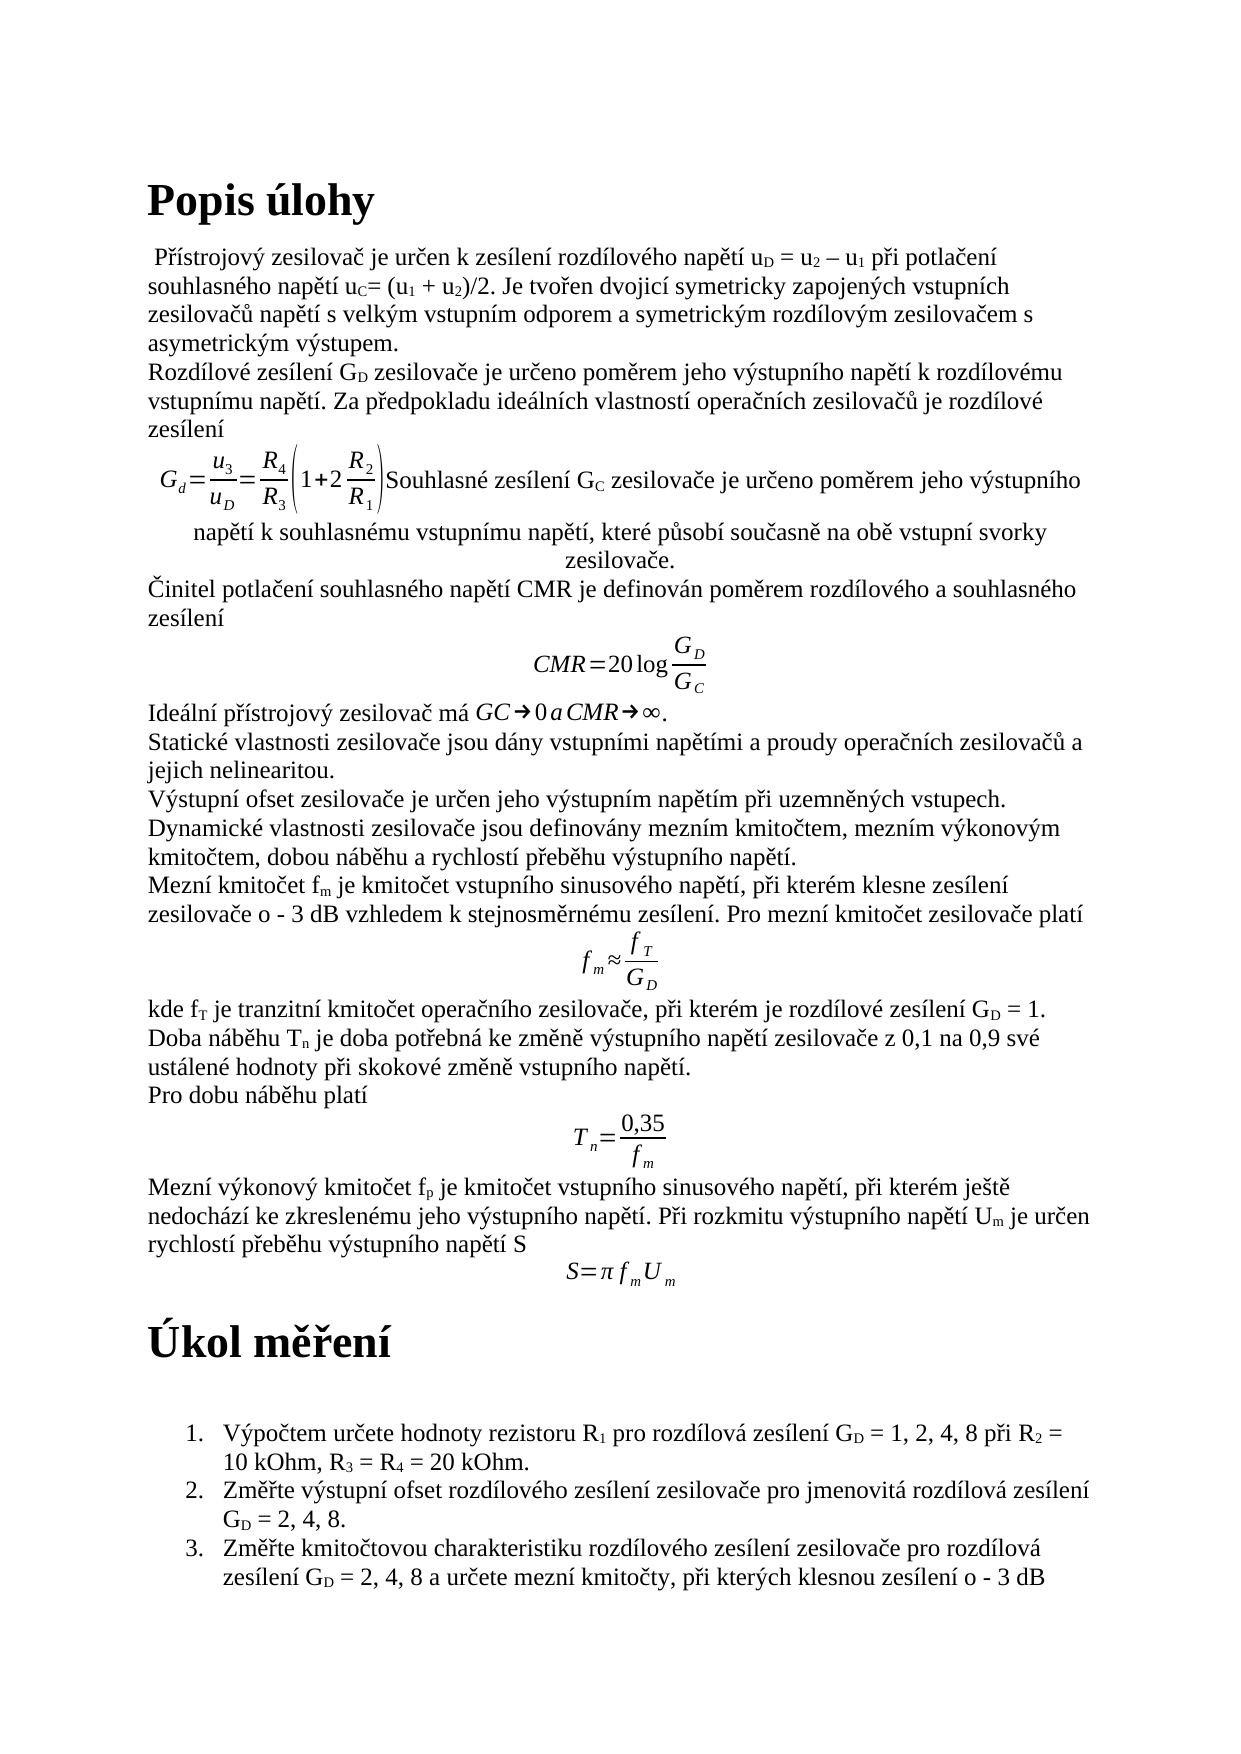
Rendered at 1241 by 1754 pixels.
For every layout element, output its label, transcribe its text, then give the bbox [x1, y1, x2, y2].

list Změřte výstupní ofset rozdílového zesílení zesilovače pro jmenovitá rozdílová zesílení GD = 2, 4, 8. [185, 1476, 1093, 1533]
text Přístrojový zesilovač je určen k zesílení rozdílového napětí uD = u2 – u1 při potlačení souhlasného napětí uC= (u1 + u2)/2. Je tvořen dvojicí symetricky zapojených vstupních zesilovačů napětí s velkým vstupním odporem a symetrickým rozdílovým zesilovačem s asymetrickým výstupem. [148, 242, 1093, 357]
text Rozdílové zesílení GD zesilovače je určeno poměrem jeho výstupního napětí k rozdílovému vstupnímu napětí. Za předpokladu ideálních vlastností operačních zesilovačů je rozdílové zesílení [148, 357, 1093, 443]
text kde fT je tranzitní kmitočet operačního zesilovače, při kterém je rozdílové zesílení GD = 1. [148, 994, 1093, 1023]
subtitle Úkol měření [148, 1314, 1093, 1367]
subtitle Popis úlohy [148, 173, 1093, 225]
list Výpočtem určete hodnoty rezistoru R1 pro rozdílová zesílení GD = 1, 2, 4, 8 při R2 = 10 kOhm, R3 = R4 = 20 kOhm. [185, 1418, 1093, 1476]
text Činitel potlačení souhlasného napětí CMR je definován poměrem rozdílového a souhlasného zesílení [148, 574, 1093, 632]
text Pro dobu náběhu platí [148, 1081, 1093, 1109]
text Výstupní ofset zesilovače je určen jeho výstupním napětím při uzemněných vstupech. [148, 784, 1093, 813]
text Souhlasné zesílení GC zesilovače je určeno poměrem jeho výstupního napětí k souhlasnému vstupnímu napětí, které působí současně na obě vstupní svorky zesilovače. [148, 443, 1093, 574]
text Ideální přístrojový zesilovač má . [148, 698, 1093, 727]
text Statické vlastnosti zesilovače jsou dány vstupními napětími a proudy operačních zesilovačů a jejich nelinearitou. [148, 727, 1093, 784]
text Dynamické vlastnosti zesilovače jsou definovány mezním kmitočtem, mezním výkonovým kmitočtem, dobou náběhu a rychlostí přeběhu výstupního napětí. [148, 813, 1093, 870]
text Doba náběhu Tn je doba potřebná ke změně výstupního napětí zesilovače z 0,1 na 0,9 své ustálené hodnoty při skokové změně vstupního napětí. [148, 1023, 1093, 1081]
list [185, 1533, 1093, 1591]
text Mezní kmitočet fm je kmitočet vstupního sinusového napětí, při kterém klesne zesílení zesilovače o - 3 dB vzhledem k stejnosměrnému zesílení. Pro mezní kmitočet zesilovače platí [148, 870, 1093, 928]
text Mezní výkonový kmitočet fp je kmitočet vstupního sinusového napětí, při kterém ještě nedochází ke zkreslenému jeho výstupního napětí. Při rozkmitu výstupního napětí Um je určen rychlostí přeběhu výstupního napětí S [148, 1172, 1093, 1258]
